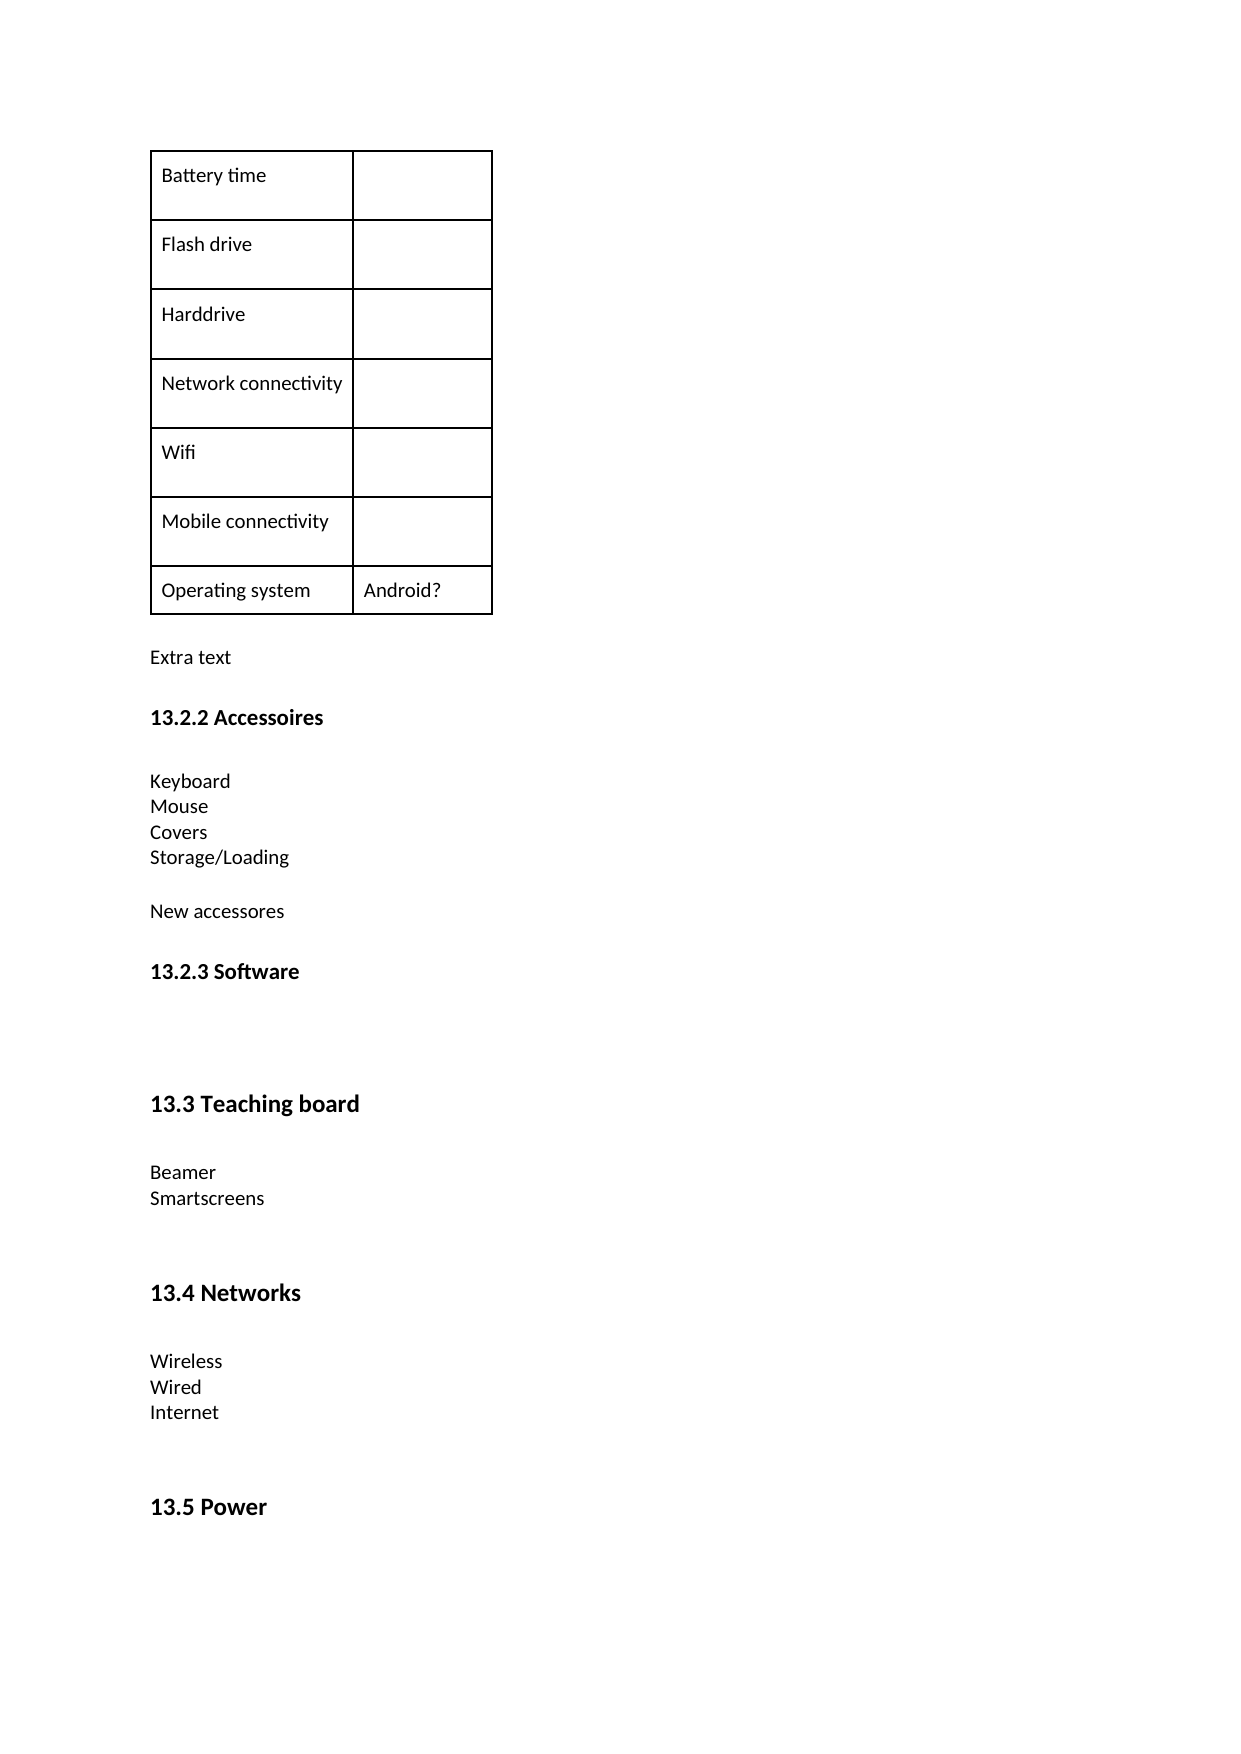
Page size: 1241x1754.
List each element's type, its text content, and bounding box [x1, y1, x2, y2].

text 13.2.3 Software [150, 957, 1090, 985]
text 13.2.2 Accessoires [150, 703, 1090, 731]
table_cell Network connectivity [152, 360, 352, 427]
text New accessores [150, 898, 1090, 924]
table_cell [354, 152, 491, 219]
text Extra text [150, 644, 1090, 669]
table_cell Flash drive [152, 221, 352, 288]
text 13.3 Teaching board [150, 1088, 1090, 1118]
table_cell Wifi [152, 429, 352, 496]
text Covers [150, 819, 1090, 844]
table_cell Harddrive [152, 290, 352, 357]
table_cell [354, 360, 491, 427]
table_cell Battery time [152, 152, 352, 219]
text 13.5 Power [150, 1491, 1090, 1521]
text 13.4 Networks [150, 1277, 1090, 1307]
table_cell [354, 429, 491, 496]
table_cell Android? [354, 567, 491, 613]
text Wireless Wired Internet [150, 1348, 1090, 1425]
table_cell [354, 498, 491, 565]
text Storage/Loading [150, 844, 1090, 870]
table_cell [354, 221, 491, 288]
text Keyboard Mouse [150, 768, 1090, 819]
table_cell Operating system [152, 567, 352, 613]
table_cell [354, 290, 491, 357]
text Beamer Smartscreens [150, 1159, 1090, 1210]
table_cell Mobile connectivity [152, 498, 352, 565]
